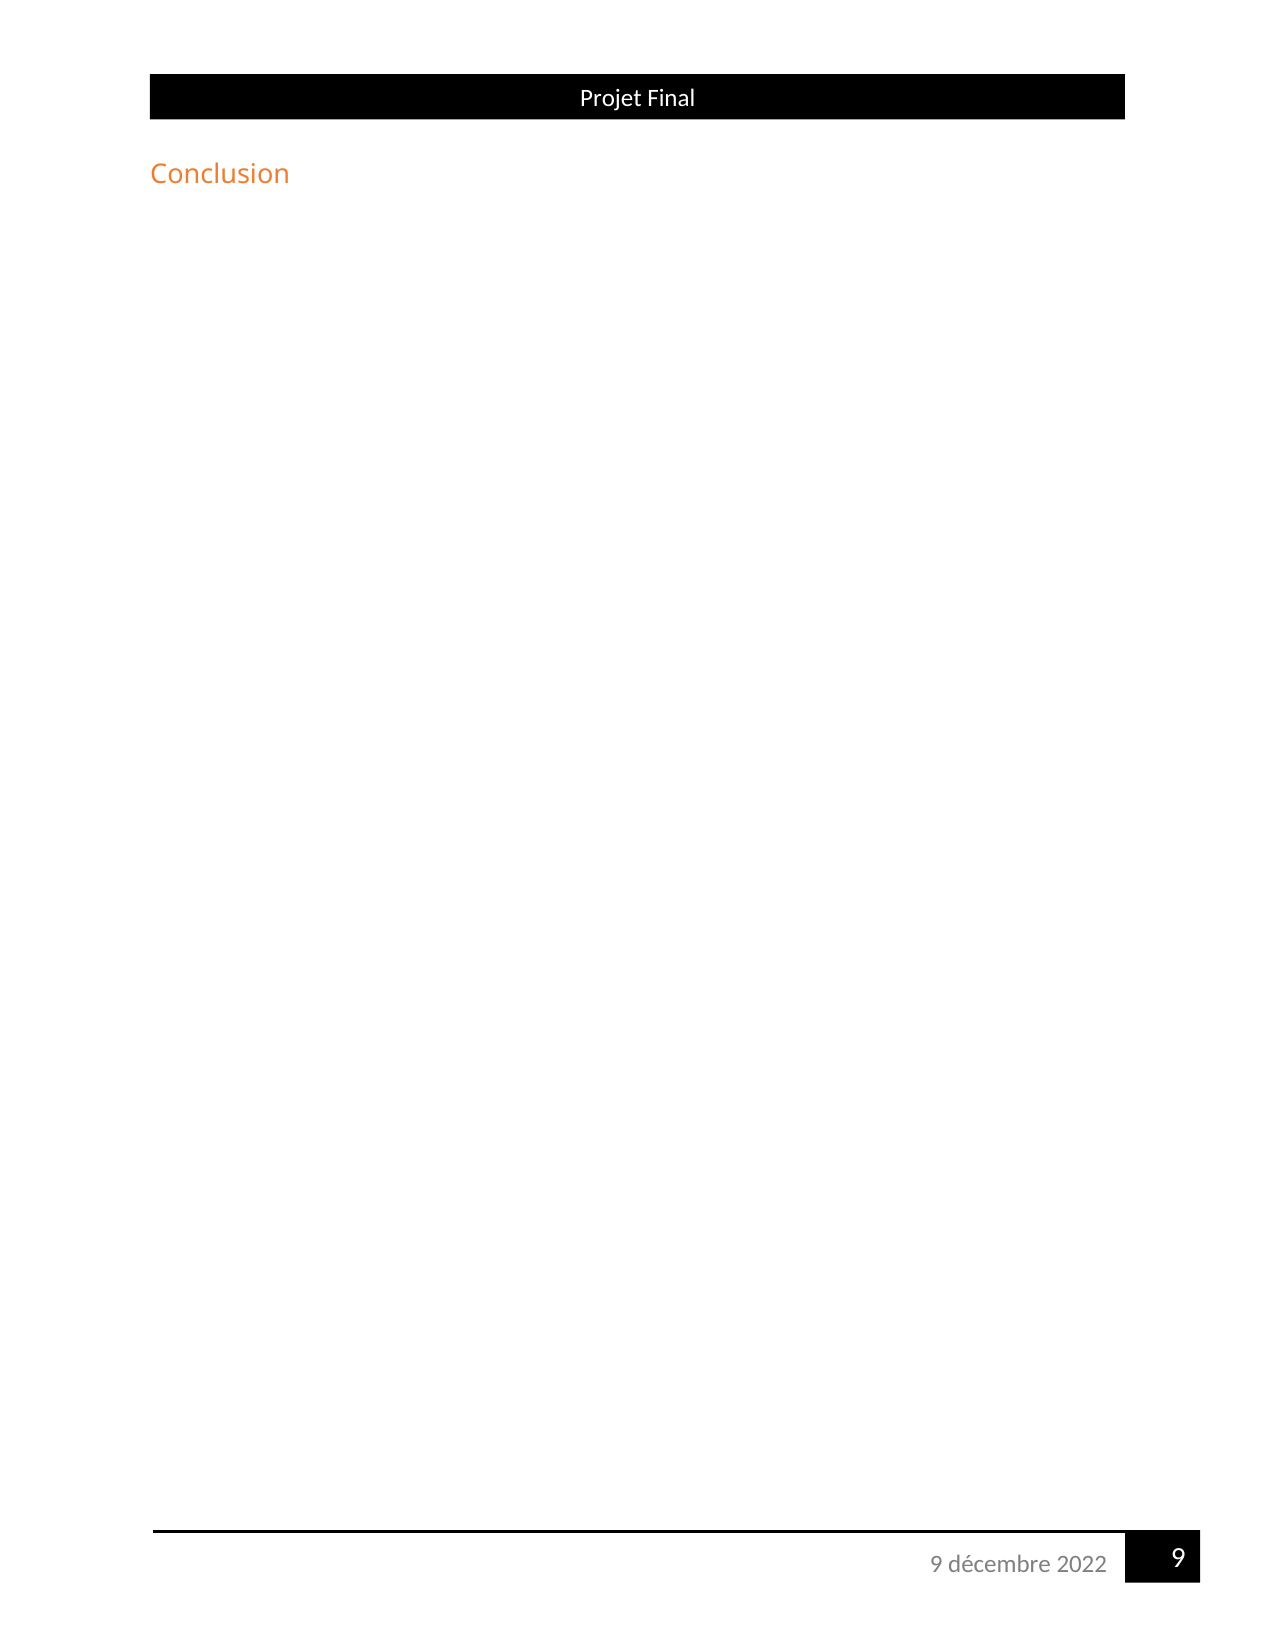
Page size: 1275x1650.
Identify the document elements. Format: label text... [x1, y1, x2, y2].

subtitle Conclusion [150, 154, 1125, 191]
